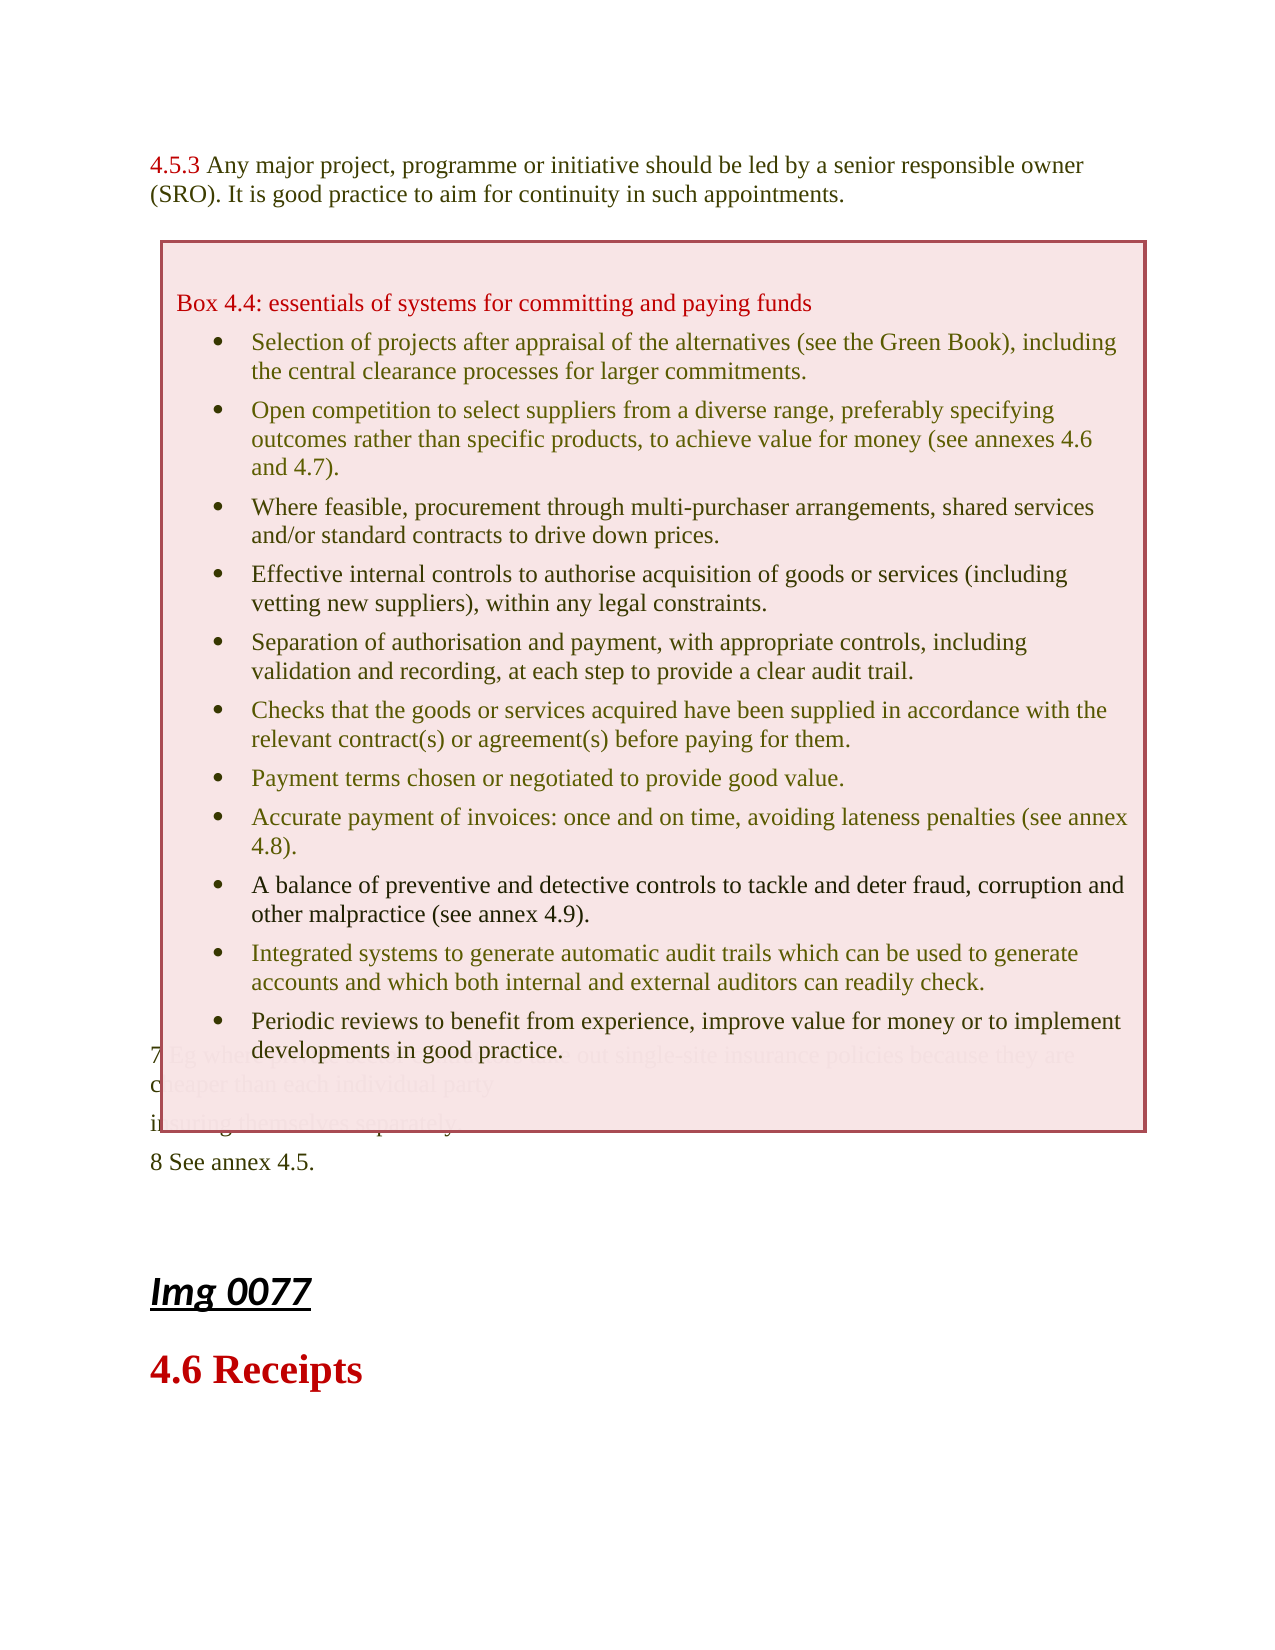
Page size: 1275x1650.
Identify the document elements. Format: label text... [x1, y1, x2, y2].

text Img 0077 [150, 1265, 1125, 1316]
text 4.6 Receipts [150, 1344, 1125, 1392]
text 4.5.3 Any major project, programme or initiative should be led by a senior responsible owner (SRO). It is good practice to aim for continuity in such appointments. [150, 150, 1125, 207]
text insuring themselves separately. [150, 1108, 1125, 1137]
text 8 See annex 4.5. [150, 1147, 1125, 1176]
